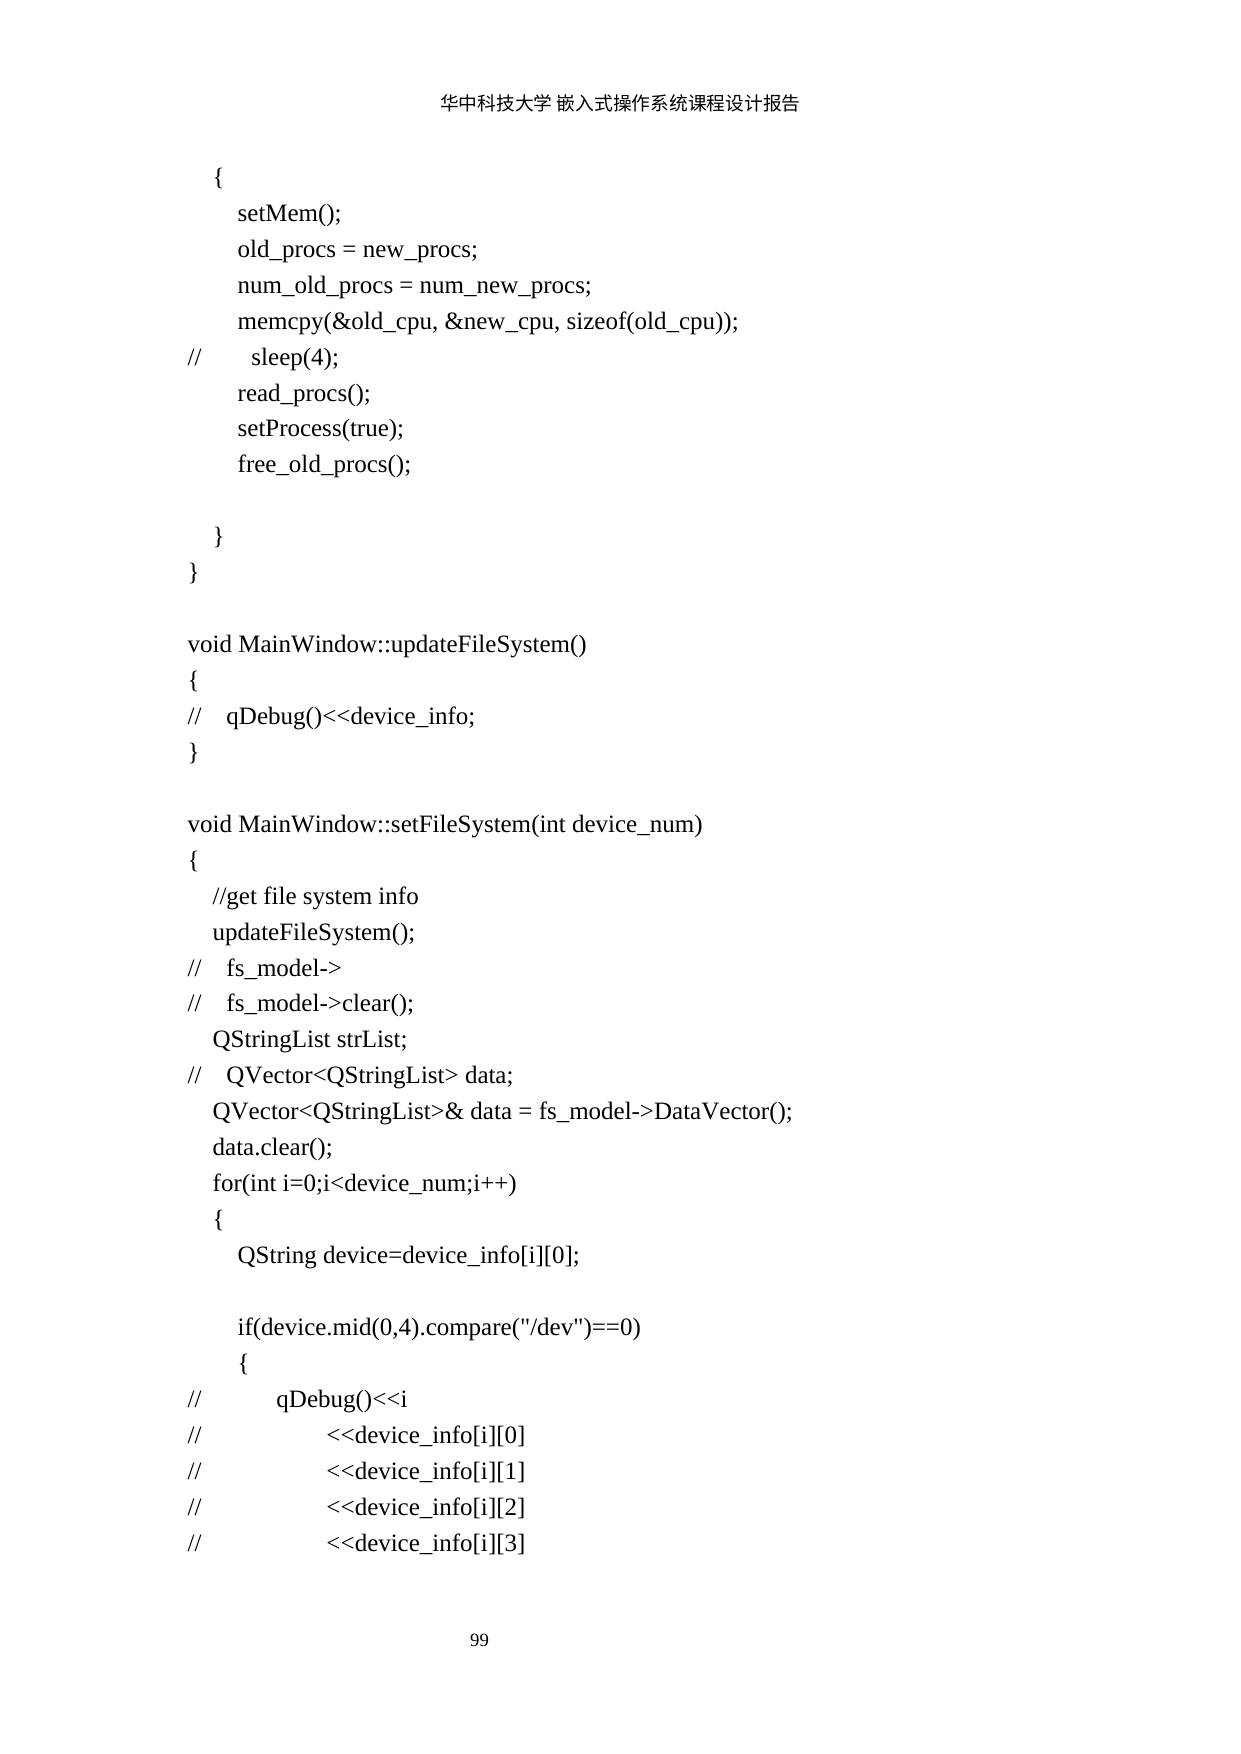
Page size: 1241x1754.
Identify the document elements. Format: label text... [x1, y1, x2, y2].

text void MainWindow::setFileSystem(int device_num) [187, 809, 1053, 838]
text //get file system info [187, 881, 1053, 909]
text } [187, 557, 1053, 586]
text } [187, 521, 1053, 550]
text { [187, 162, 1053, 191]
text QString device=device_info[i][0]; [187, 1240, 1053, 1269]
text free_old_procs(); [187, 449, 1053, 478]
text QVector<QStringList>& data = fs_model->DataVector(); [187, 1096, 1053, 1125]
text QStringList strList; [187, 1024, 1053, 1053]
text { [187, 1204, 1053, 1233]
text { [187, 1348, 1053, 1377]
text // fs_model-> [187, 953, 1053, 981]
text setMem(); [187, 198, 1053, 227]
text // fs_model->clear(); [187, 988, 1053, 1017]
text read_procs(); [187, 378, 1053, 406]
text for(int i=0;i<device_num;i++) [187, 1168, 1053, 1197]
text old_procs = new_procs; [187, 234, 1053, 263]
text data.clear(); [187, 1132, 1053, 1161]
text // sleep(4); [187, 342, 1053, 370]
text // <<device_info[i][2] [187, 1492, 1053, 1520]
text // qDebug()<<i [187, 1384, 1053, 1413]
text updateFileSystem(); [187, 917, 1053, 945]
text // QVector<QStringList> data; [187, 1060, 1053, 1089]
text { [187, 845, 1053, 873]
text num_old_procs = num_new_procs; [187, 270, 1053, 298]
text // qDebug()<<device_info; [187, 701, 1053, 730]
text { [187, 665, 1053, 694]
text // <<device_info[i][3] [187, 1528, 1053, 1556]
text } [187, 737, 1053, 766]
text memcpy(&old_cpu, &new_cpu, sizeof(old_cpu)); [187, 306, 1053, 334]
text // <<device_info[i][0] [187, 1420, 1053, 1448]
text setProcess(true); [187, 413, 1053, 442]
text void MainWindow::updateFileSystem() [187, 629, 1053, 658]
text // <<device_info[i][1] [187, 1456, 1053, 1484]
text if(device.mid(0,4).compare("/dev")==0) [187, 1312, 1053, 1341]
